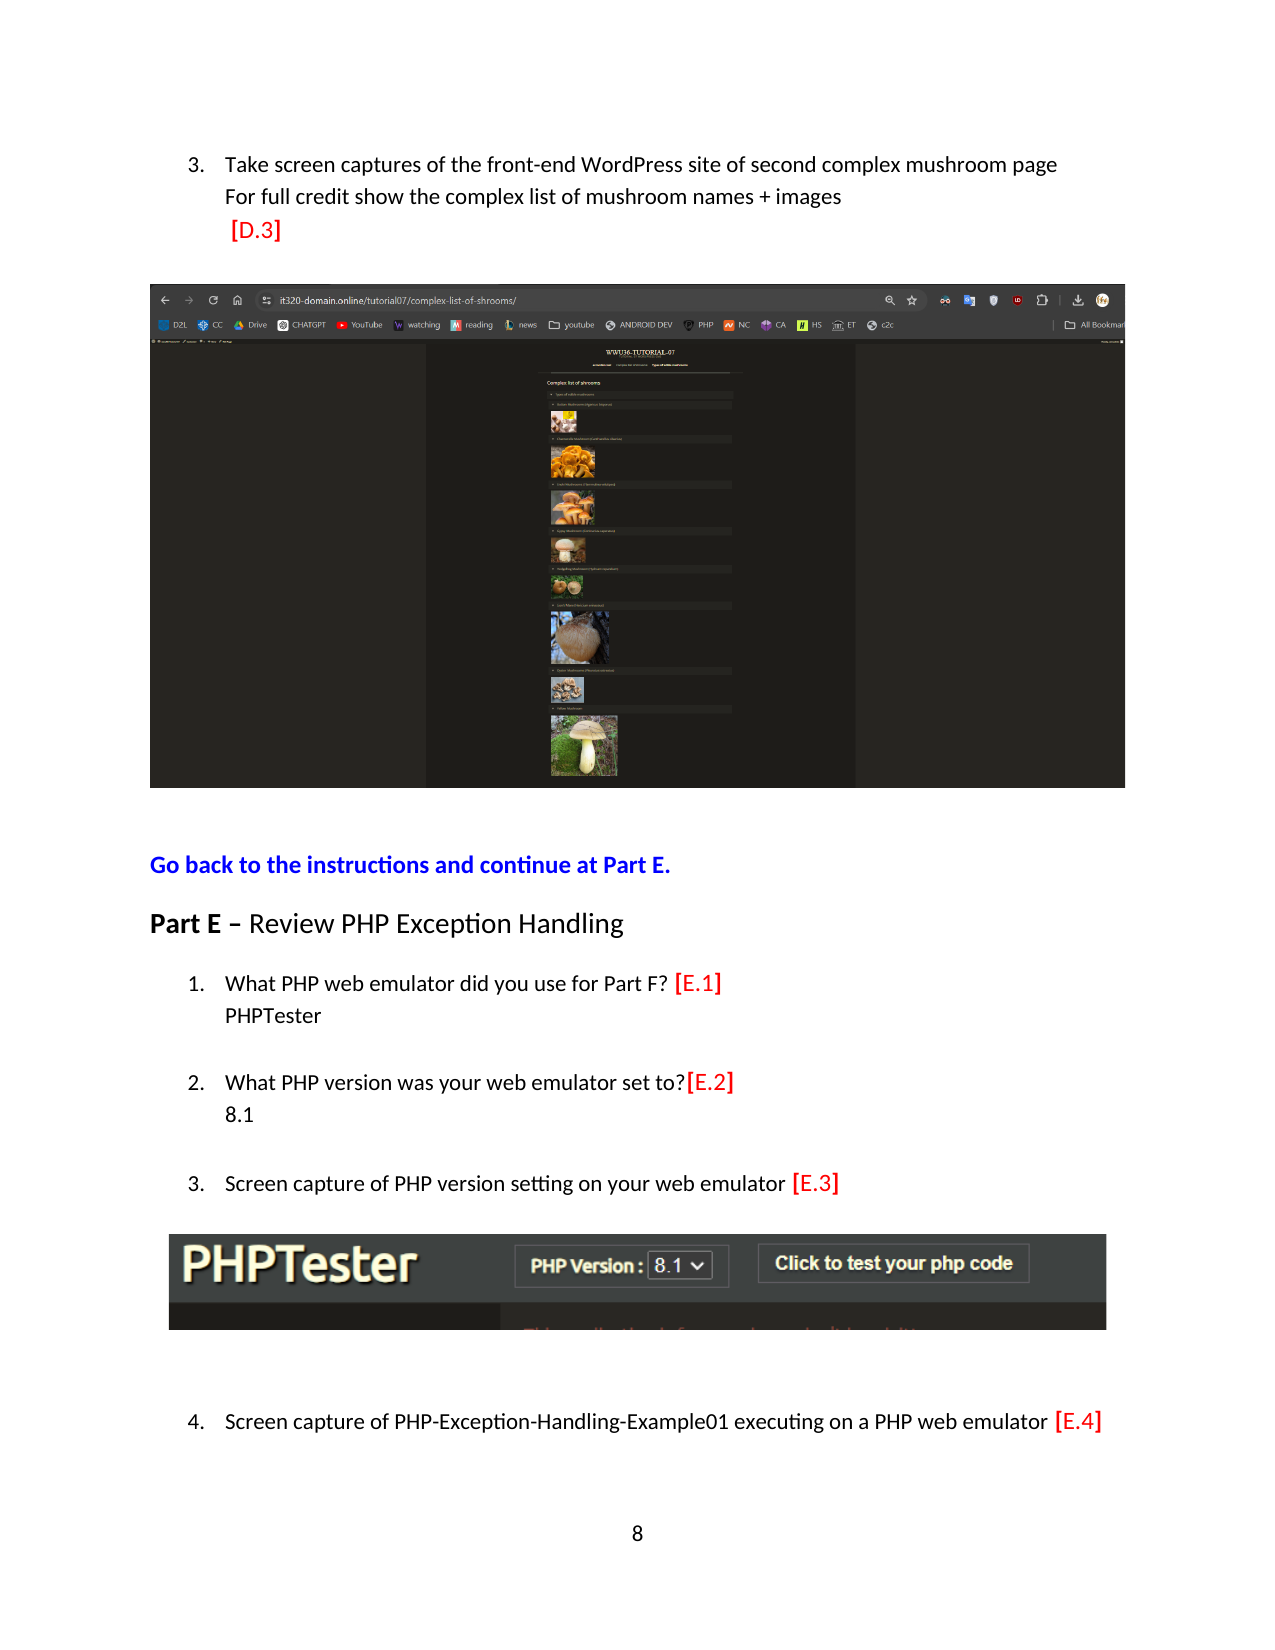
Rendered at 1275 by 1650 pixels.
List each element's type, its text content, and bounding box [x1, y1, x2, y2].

list Screen capture of PHP-Exception-Handling-Example01 executing on a PHP web emulator [E.4] [187, 1405, 1125, 1468]
list What PHP web emulator did you use for Part F? [E.1] PHPTester [187, 967, 1125, 1062]
text Go back to the instructions and continue at Part E. [150, 849, 1125, 879]
list Screen capture of PHP version setting on your web emulator [E.3] [187, 1168, 1125, 1230]
text Part E – Review PHP Exception Handling [150, 905, 1125, 941]
list Take screen captures of the front-end WordPress site of second complex mushroom page For full credit show the complex list of mushroom names + images [D.3] [187, 150, 1125, 245]
list What PHP version was your web emulator set to?[E.2] 8.1 [187, 1066, 1125, 1128]
picture [168, 1234, 1107, 1330]
picture [150, 284, 1125, 788]
